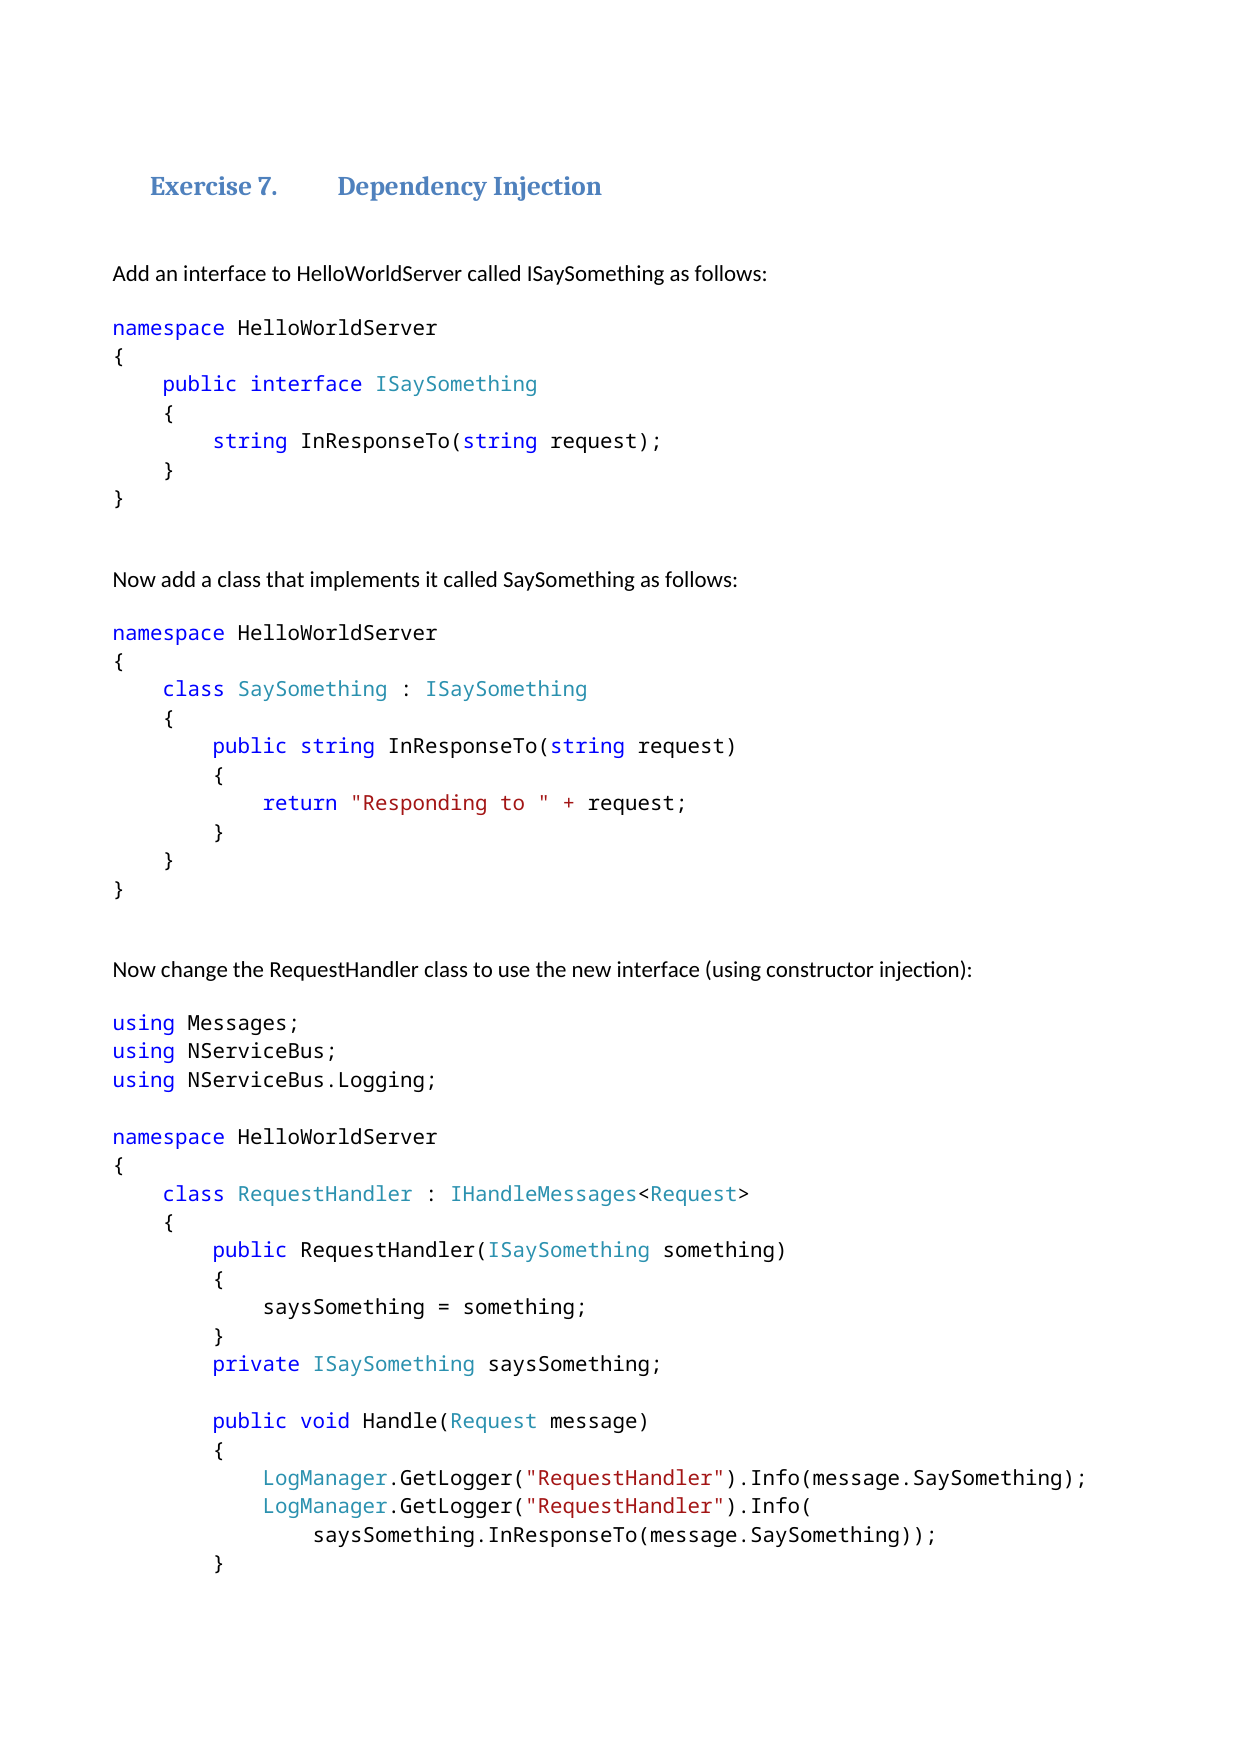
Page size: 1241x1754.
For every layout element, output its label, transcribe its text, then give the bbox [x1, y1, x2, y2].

text Now change the RequestHandler class to use the new interface (using constructor injection): [112, 955, 1128, 983]
text namespace HelloWorldServer [112, 313, 1128, 341]
text } [112, 1321, 1128, 1349]
text } [112, 817, 1128, 845]
text public string InResponseTo(string request) [112, 731, 1128, 760]
text } [112, 845, 1128, 874]
text { [112, 1435, 1128, 1463]
text return "Responding to " + request; [112, 788, 1128, 817]
text { [112, 1150, 1128, 1179]
text Add an interface to HelloWorldServer called ISaySomething as follows: [112, 259, 1128, 288]
text { [112, 1264, 1128, 1292]
text public RequestHandler(ISaySomething something) [112, 1236, 1128, 1264]
text LogManager.GetLogger("RequestHandler").Info(message.SaySomething); [112, 1463, 1128, 1492]
text public void Handle(Request message) [112, 1406, 1128, 1435]
text { [112, 398, 1128, 426]
text using Messages; [112, 1008, 1128, 1037]
text } [112, 483, 1128, 512]
text class RequestHandler : IHandleMessages<Request> [112, 1179, 1128, 1207]
text } [112, 455, 1128, 483]
text namespace HelloWorldServer [112, 1122, 1128, 1150]
text class SaySomething : ISaySomething [112, 674, 1128, 703]
text using NServiceBus; [112, 1037, 1128, 1065]
text { [112, 703, 1128, 731]
text private ISaySomething saysSomething; [112, 1349, 1128, 1378]
text { [112, 1207, 1128, 1236]
text string InResponseTo(string request); [112, 426, 1128, 455]
text } [112, 1548, 1128, 1577]
text { [112, 341, 1128, 369]
text saysSomething = something; [112, 1292, 1128, 1321]
text LogManager.GetLogger("RequestHandler").Info( [112, 1492, 1128, 1520]
text Now add a class that implements it called SaySomething as follows: [112, 565, 1128, 593]
text namespace HelloWorldServer [112, 618, 1128, 646]
text } [112, 874, 1128, 902]
text { [112, 760, 1128, 788]
text saysSomething.InResponseTo(message.SaySomething)); [112, 1520, 1128, 1548]
subtitle Dependency Injection [150, 171, 1128, 202]
text { [112, 646, 1128, 674]
text using NServiceBus.Logging; [112, 1065, 1128, 1093]
text public interface ISaySomething [112, 369, 1128, 398]
